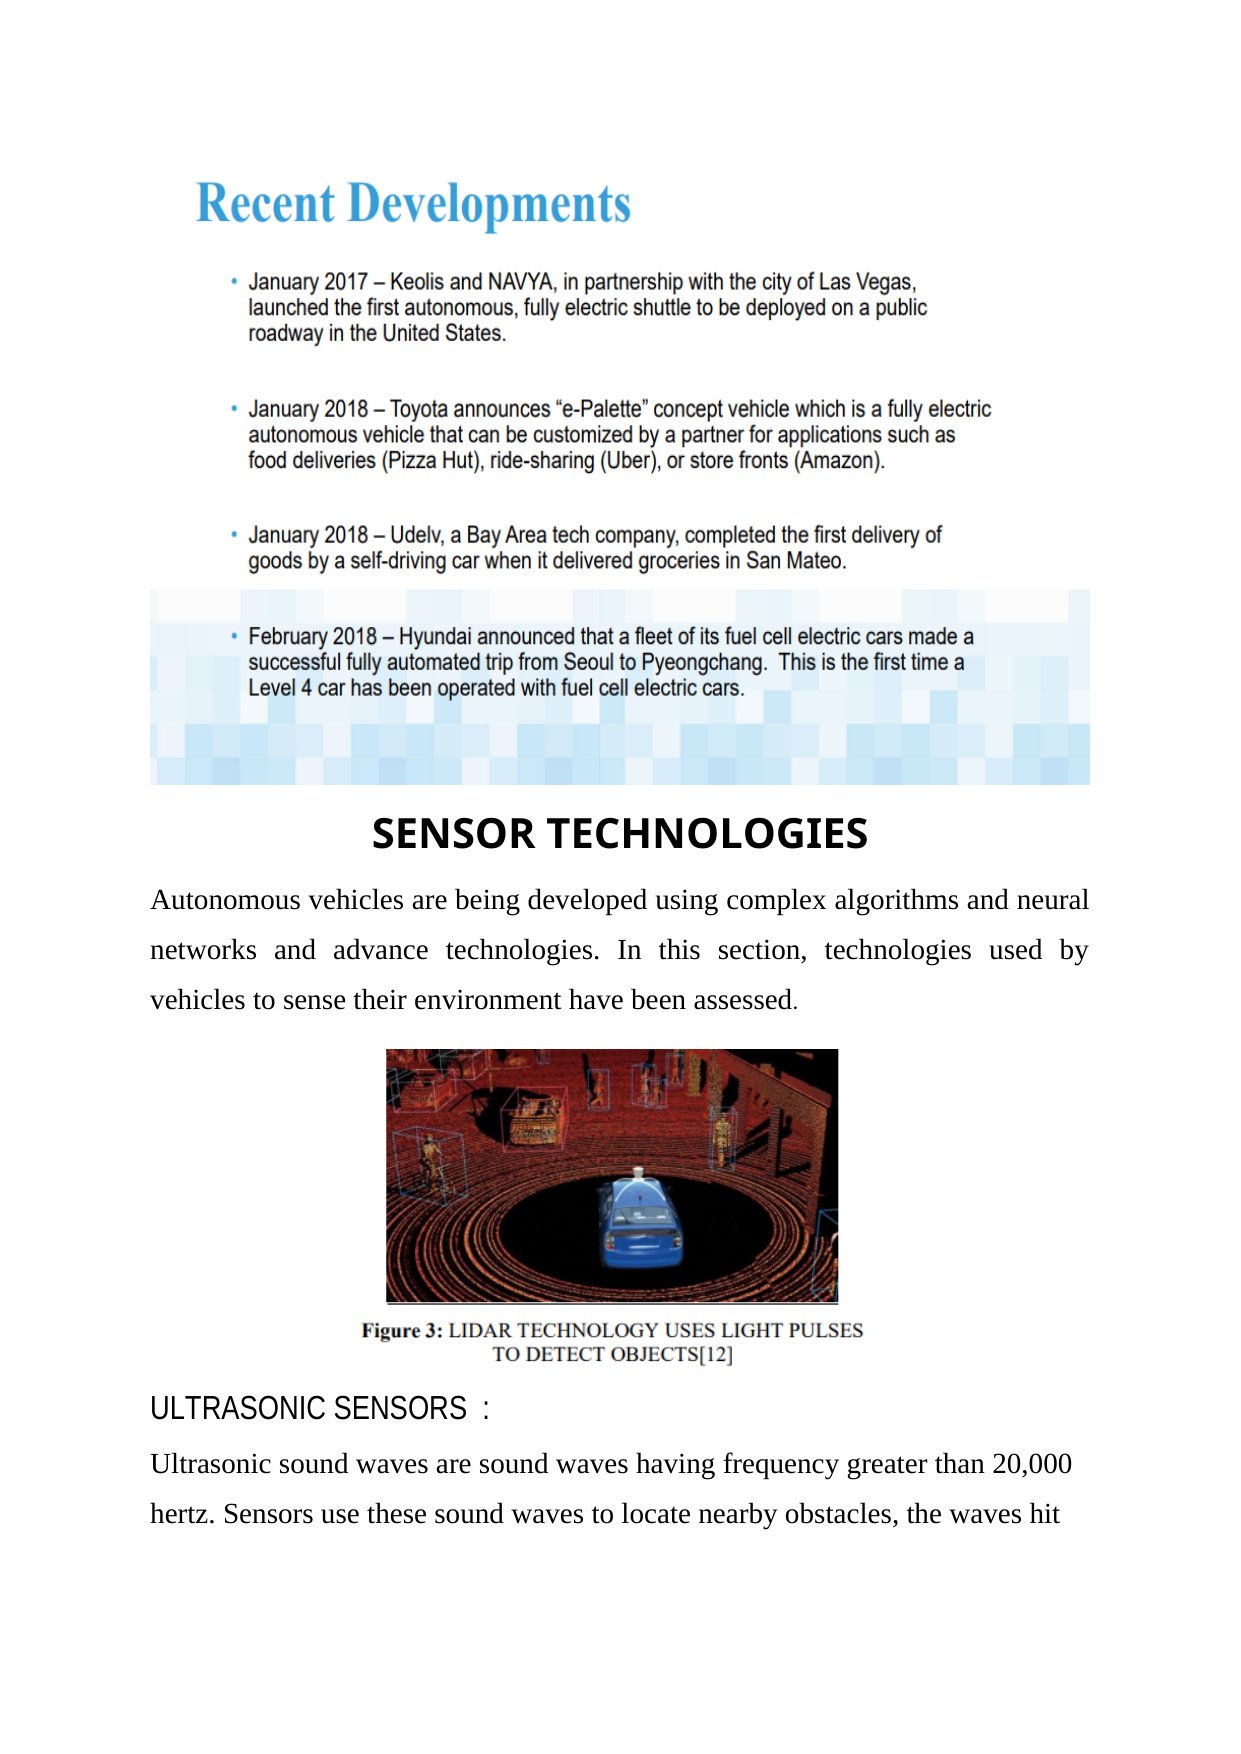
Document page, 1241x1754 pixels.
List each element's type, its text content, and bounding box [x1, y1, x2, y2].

picture [150, 150, 1091, 785]
text ULTRASONIC SENSORS : [150, 1388, 1090, 1426]
text Autonomous vehicles are being developed using complex algorithms and neural networks and advance technologies. In this section, technologies used by vehicles to sense their environment have been assessed. [150, 882, 1090, 1016]
picture [350, 1049, 891, 1370]
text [150, 1446, 1090, 1530]
text SENSOR TECHNOLOGIES [150, 804, 1090, 861]
